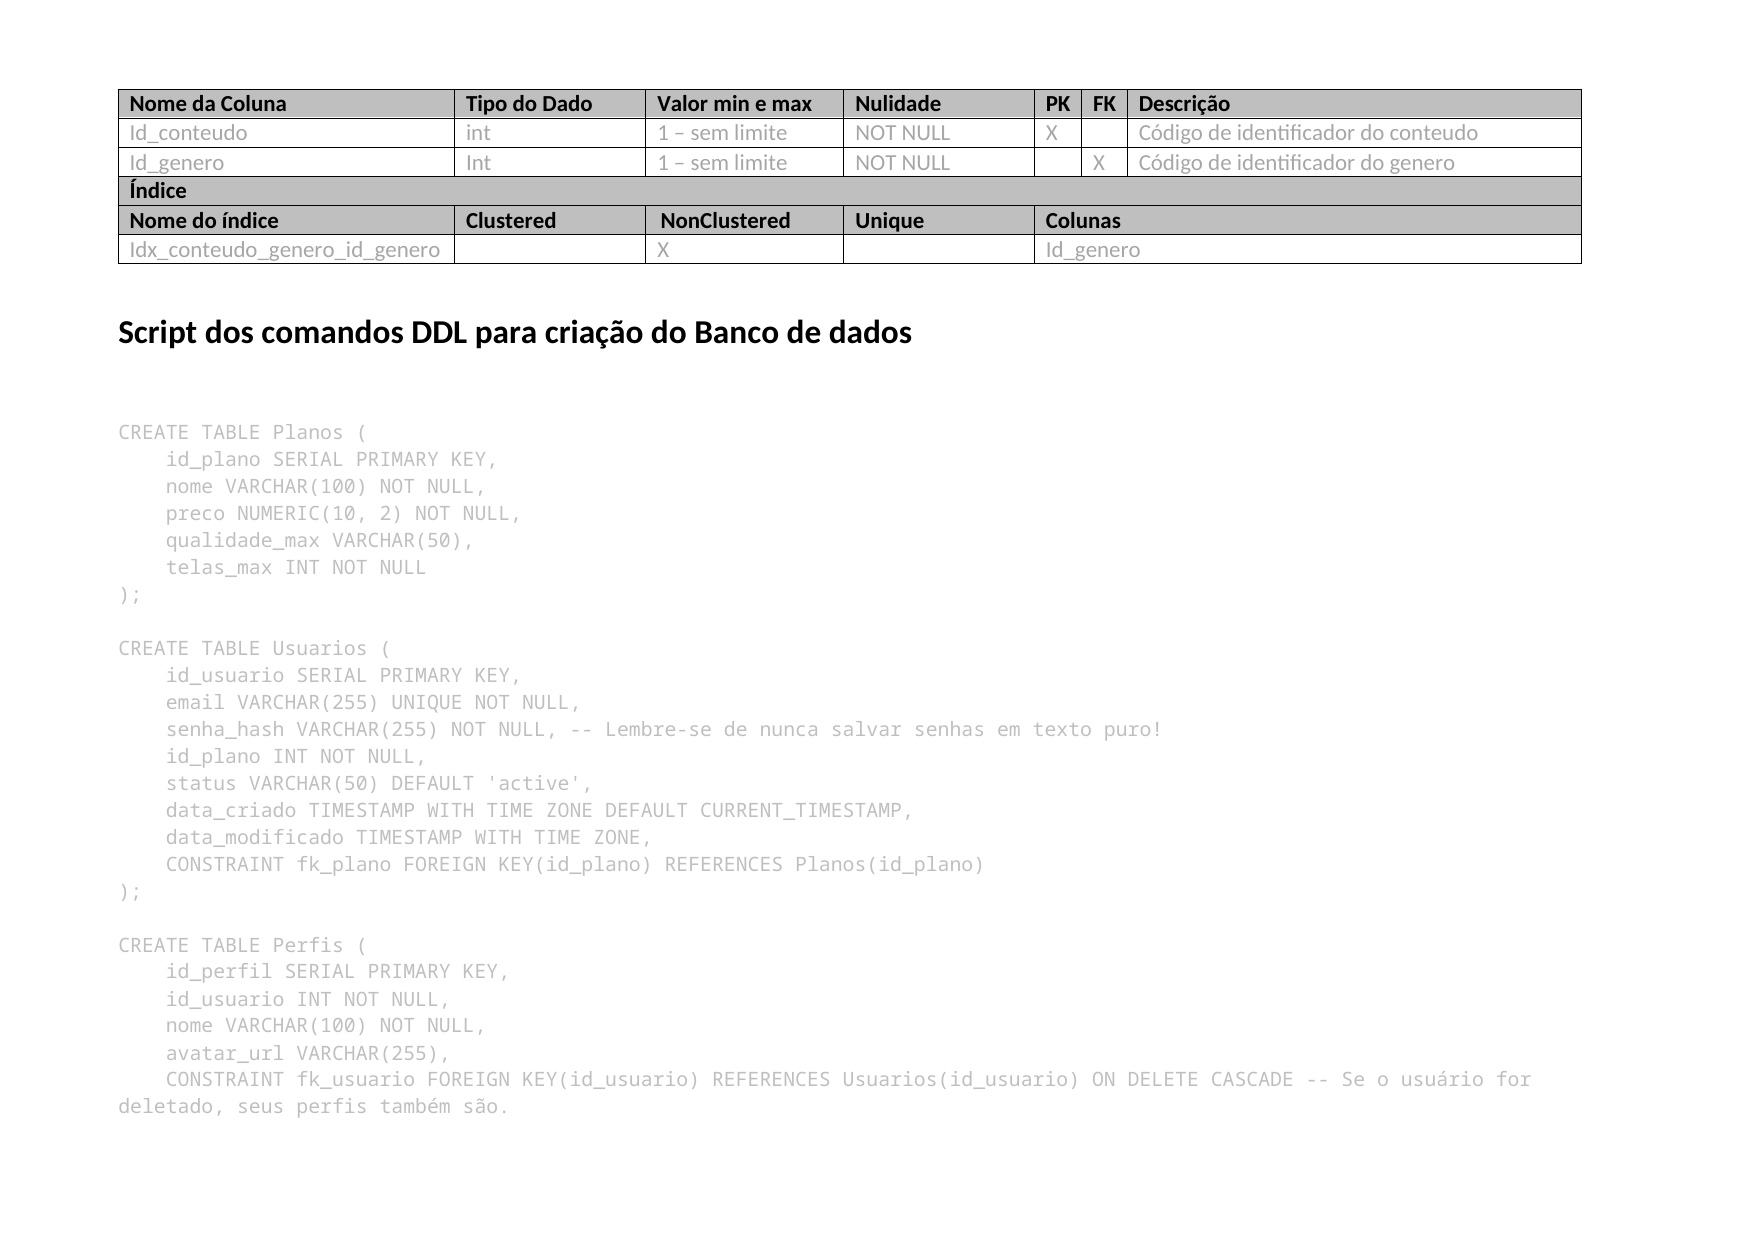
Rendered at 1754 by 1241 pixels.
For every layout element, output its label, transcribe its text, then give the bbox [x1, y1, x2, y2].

text CREATE TABLE Perfis ( [118, 931, 1606, 958]
table_cell int [455, 119, 645, 147]
table_cell 1 – sem limite [646, 148, 843, 176]
table_cell X [1082, 148, 1127, 176]
text senha_hash VARCHAR(255) NOT NULL, -- Lembre-se de nunca salvar senhas em texto puro! [118, 715, 1606, 742]
text Script dos comandos DDL para criação do Banco de dados [118, 311, 1606, 351]
table_cell Unique [844, 206, 1034, 234]
text qualidade_max VARCHAR(50), [118, 526, 1606, 553]
text CREATE TABLE Usuarios ( [118, 634, 1606, 661]
table_cell Nome do índice [119, 206, 454, 234]
text id_plano INT NOT NULL, [118, 742, 1606, 769]
table_cell Nulidade [844, 90, 1034, 117]
text id_perfil SERIAL PRIMARY KEY, [118, 958, 1606, 985]
text id_usuario INT NOT NULL, [118, 985, 1606, 1012]
table_cell Valor min e max [646, 90, 843, 117]
text id_plano SERIAL PRIMARY KEY, [118, 445, 1606, 472]
table_cell Int [455, 148, 645, 176]
table_cell Clustered [455, 206, 645, 234]
table_cell FK [1082, 90, 1127, 117]
table_cell Tipo do Dado [455, 90, 645, 117]
table_cell Código de identificador do conteudo [1128, 119, 1581, 147]
text preco NUMERIC(10, 2) NOT NULL, [118, 499, 1606, 526]
text nome VARCHAR(100) NOT NULL, [118, 1012, 1606, 1039]
table_cell [844, 235, 1034, 263]
table_cell Nome da Coluna [119, 90, 454, 117]
table_cell NonClustered [646, 206, 843, 234]
text data_modificado TIMESTAMP WITH TIME ZONE, [118, 823, 1606, 850]
table_cell NOT NULL [844, 119, 1034, 147]
table_cell [455, 235, 645, 263]
text data_criado TIMESTAMP WITH TIME ZONE DEFAULT CURRENT_TIMESTAMP, [118, 796, 1606, 823]
text CREATE TABLE Planos ( [118, 418, 1606, 445]
table_cell X [1035, 119, 1081, 147]
table_cell [1082, 119, 1127, 147]
table_cell Código de identificador do genero [1128, 148, 1581, 176]
text id_usuario SERIAL PRIMARY KEY, [118, 661, 1606, 688]
table_cell Id_genero [119, 148, 454, 176]
table_cell PK [1035, 90, 1081, 117]
text CONSTRAINT fk_plano FOREIGN KEY(id_plano) REFERENCES Planos(id_plano) [118, 850, 1606, 877]
text email VARCHAR(255) UNIQUE NOT NULL, [118, 688, 1606, 715]
table_cell Id_conteudo [119, 119, 454, 147]
table_cell Índice [119, 177, 1581, 205]
text ); [118, 580, 1606, 607]
text status VARCHAR(50) DEFAULT 'active', [118, 769, 1606, 796]
table_cell X [646, 235, 843, 263]
table_cell Id_genero [1035, 235, 1581, 263]
table_cell 1 – sem limite [646, 119, 843, 147]
text avatar_url VARCHAR(255), [118, 1039, 1606, 1066]
text nome VARCHAR(100) NOT NULL, [118, 472, 1606, 499]
table_cell NOT NULL [844, 148, 1034, 176]
text ); [118, 877, 1606, 904]
table_cell Idx_conteudo_genero_id_genero [119, 235, 454, 263]
table_cell Colunas [1035, 206, 1581, 234]
text telas_max INT NOT NULL [118, 553, 1606, 580]
table_cell [1035, 148, 1081, 176]
table_cell Descrição [1128, 90, 1581, 117]
text CONSTRAINT fk_usuario FOREIGN KEY(id_usuario) REFERENCES Usuarios(id_usuario) ON DELETE CASCADE -- Se o usuário for deletado, seus perfis também são. [118, 1066, 1606, 1120]
